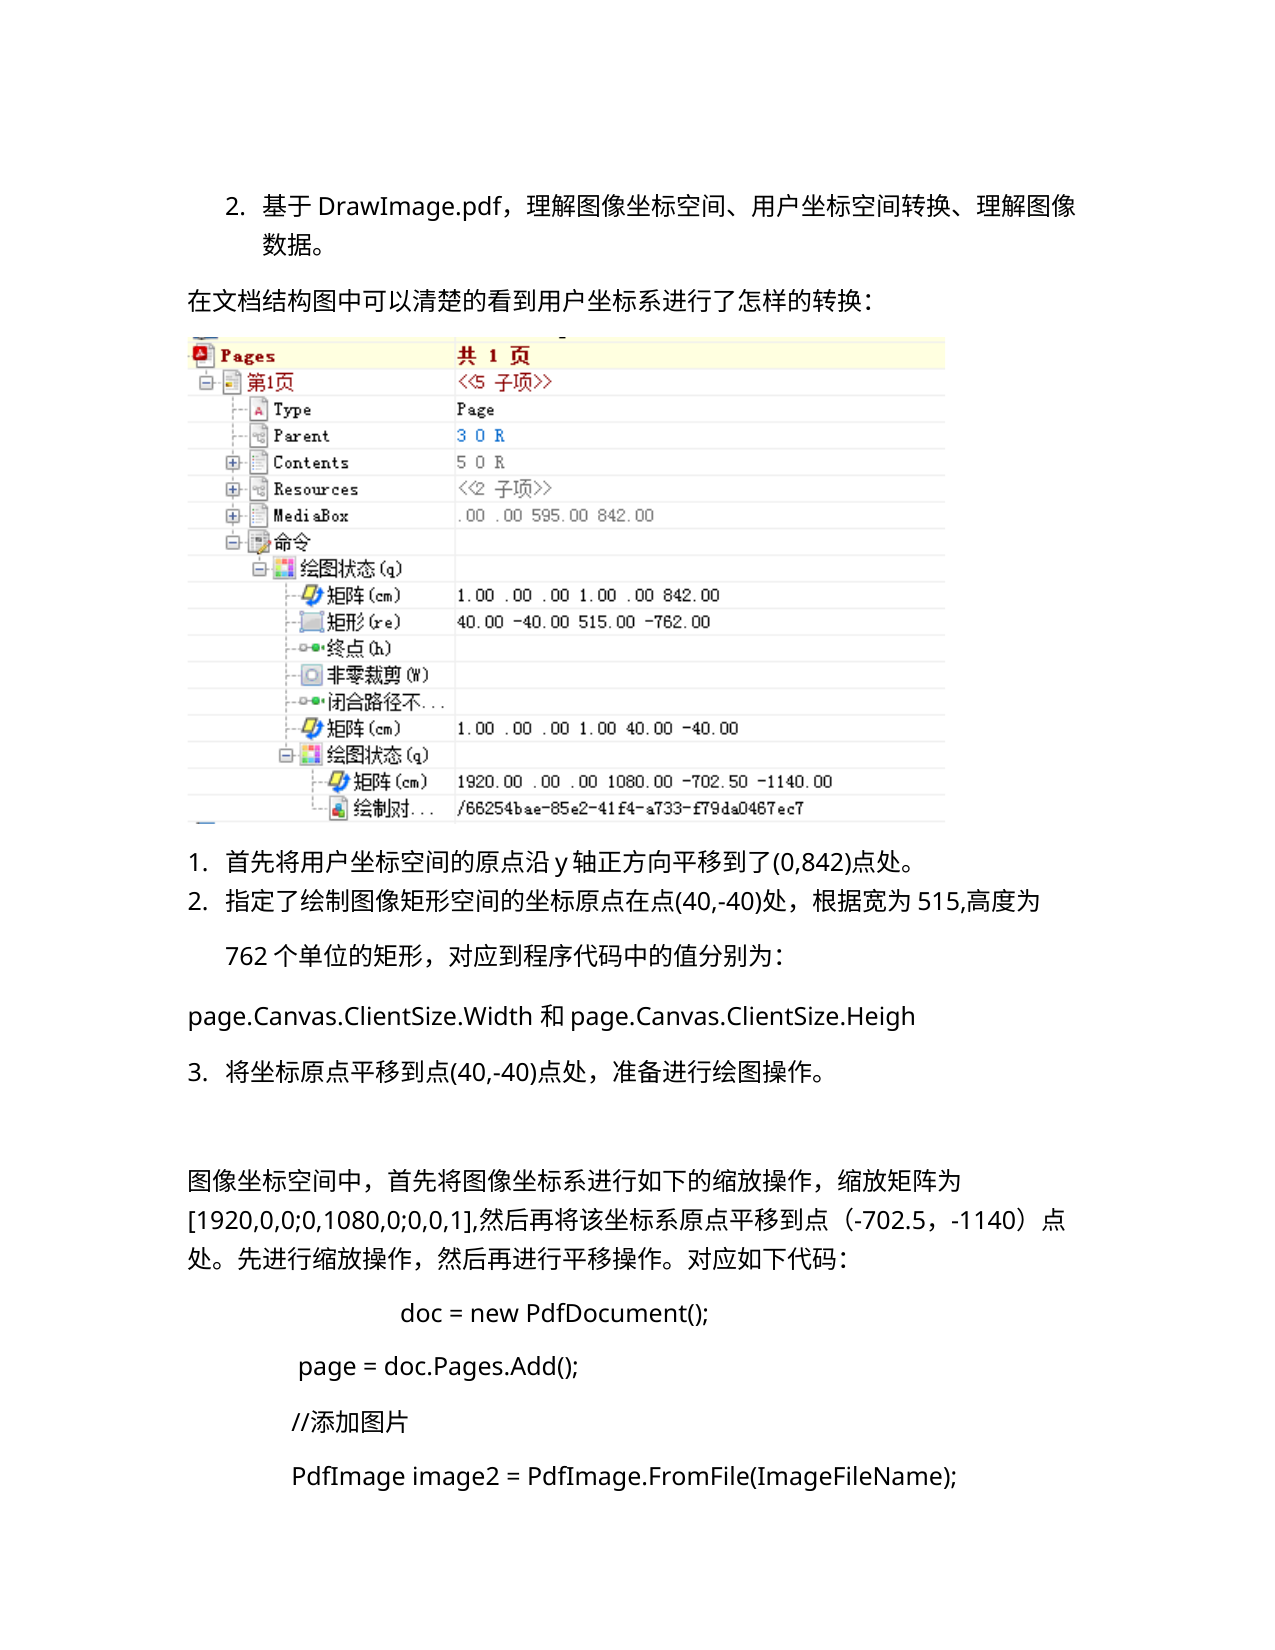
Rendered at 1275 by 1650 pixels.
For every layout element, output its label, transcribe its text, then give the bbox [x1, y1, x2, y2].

text page = doc.Pages.Add(); [187, 1349, 1087, 1383]
text PdfImage image2 = PdfImage.FromFile(ImageFileName); [187, 1458, 1087, 1492]
list 将坐标原点平移到点(40,-40)点处，准备进行绘图操作。 [187, 1052, 1087, 1089]
text 在文档结构图中可以清楚的看到用户坐标系进行了怎样的转换： [187, 282, 1087, 318]
text //添加图片 [187, 1402, 1087, 1439]
list 指定了绘制图像矩形空间的坐标原点在点(40,-40)处，根据宽为515,高度为762个单位的矩形，对应到程序代码中的值分别为： [187, 881, 1087, 976]
list 首先将用户坐标空间的原点沿y轴正方向平移到了(0,842)点处。 [187, 842, 1087, 878]
text page.Canvas.ClientSize.Width 和page.Canvas.ClientSize.Heigh [187, 997, 1087, 1033]
list 基于DrawImage.pdf，理解图像坐标空间、用户坐标空间转换、理解图像数据。 [225, 187, 1087, 262]
picture [187, 337, 946, 824]
text 图像坐标空间中，首先将图像坐标系进行如下的缩放操作，缩放矩阵为[1920,0,0;0,1080,0;0,0,1],然后再将该坐标系原点平移到点（-702.5，-1140）点处。先进行缩放操作，然后再进行平移操作。对应如下代码： [187, 1162, 1087, 1276]
text doc = new PdfDocument(); [187, 1296, 1087, 1329]
